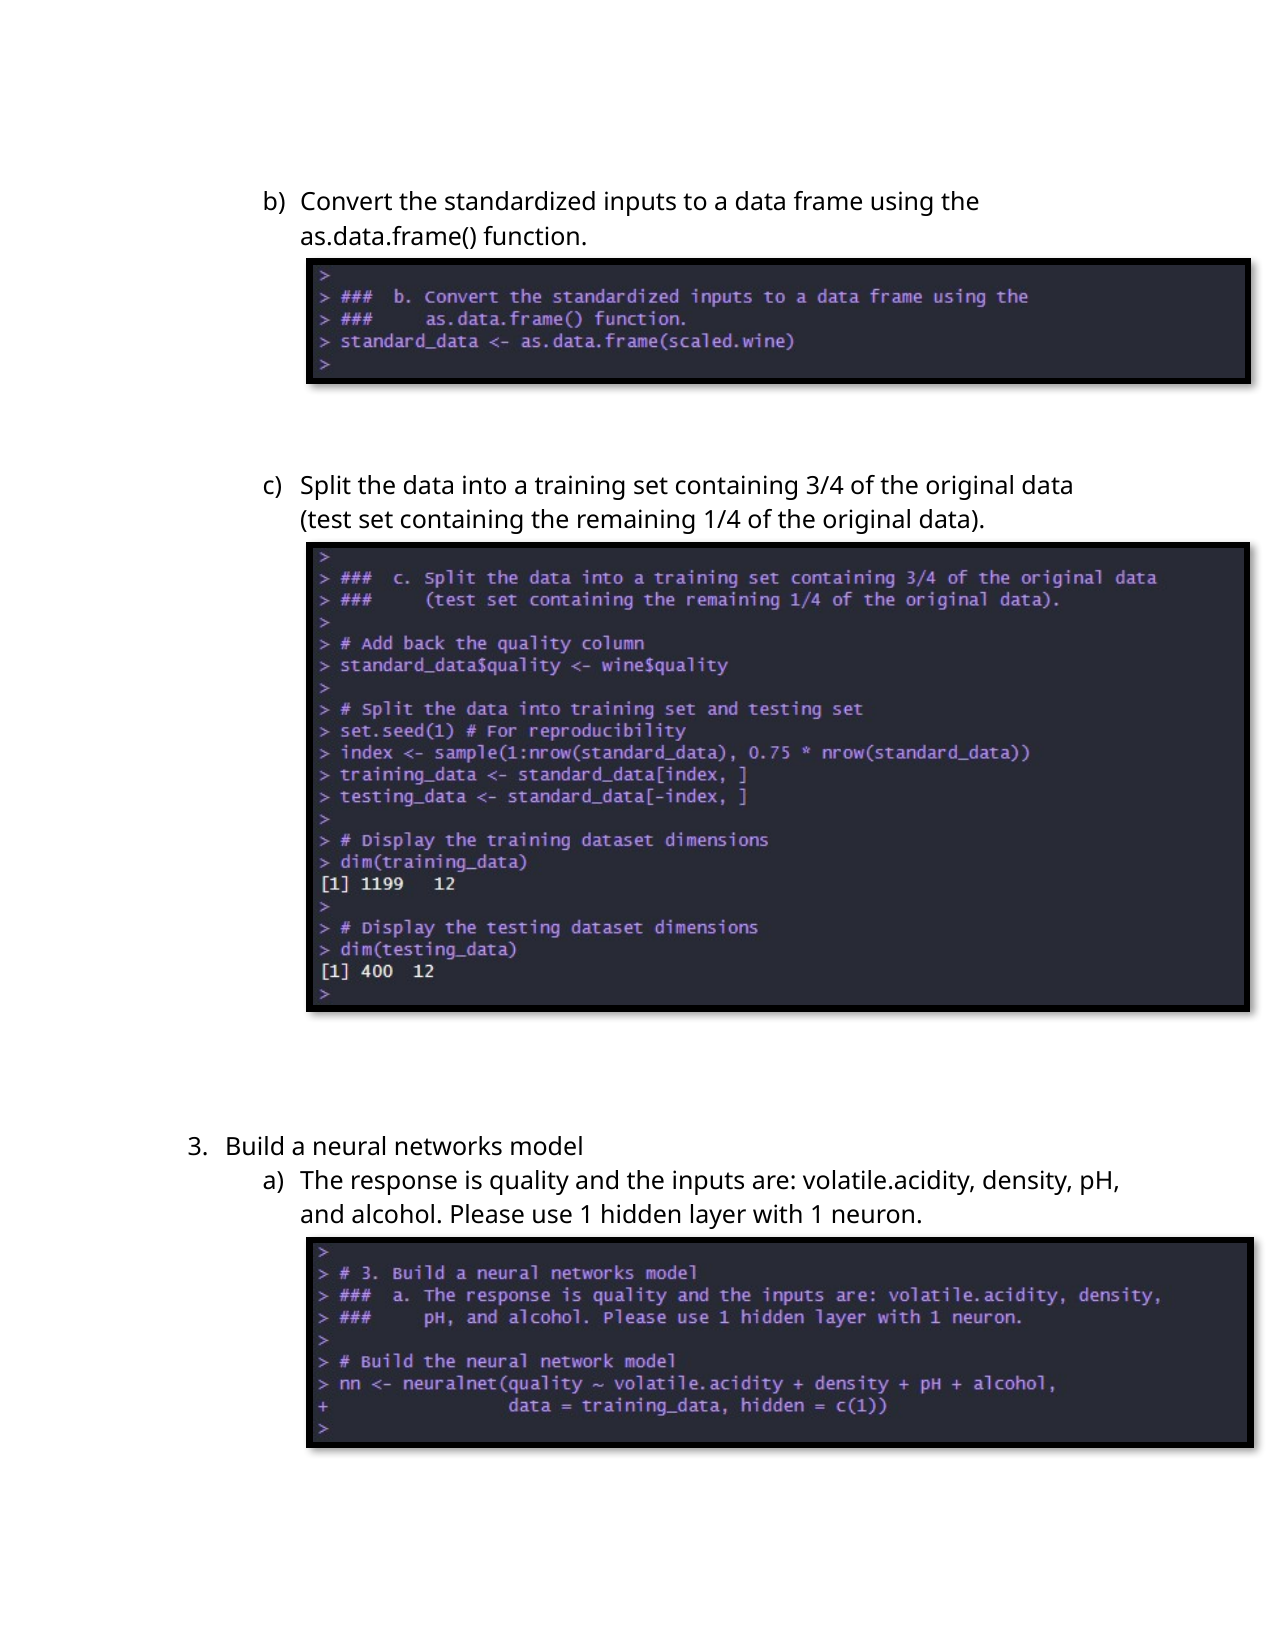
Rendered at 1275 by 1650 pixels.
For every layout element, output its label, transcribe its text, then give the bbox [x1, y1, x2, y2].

list Split the data into a training set containing 3/4 of the original data (test set containing the remaining 1/4 of the original data). [262, 467, 1125, 535]
list The response is quality and the inputs are: volatile.acidity, density, pH, and alcohol. Please use 1 hidden layer with 1 neuron. [262, 1162, 1125, 1231]
list Build a neural networks model [187, 1128, 1125, 1162]
picture [313, 1243, 1247, 1442]
picture [313, 548, 1244, 1005]
list Convert the standardized inputs to a data frame using the as.data.frame() function. [262, 184, 1125, 252]
picture [313, 265, 1245, 378]
